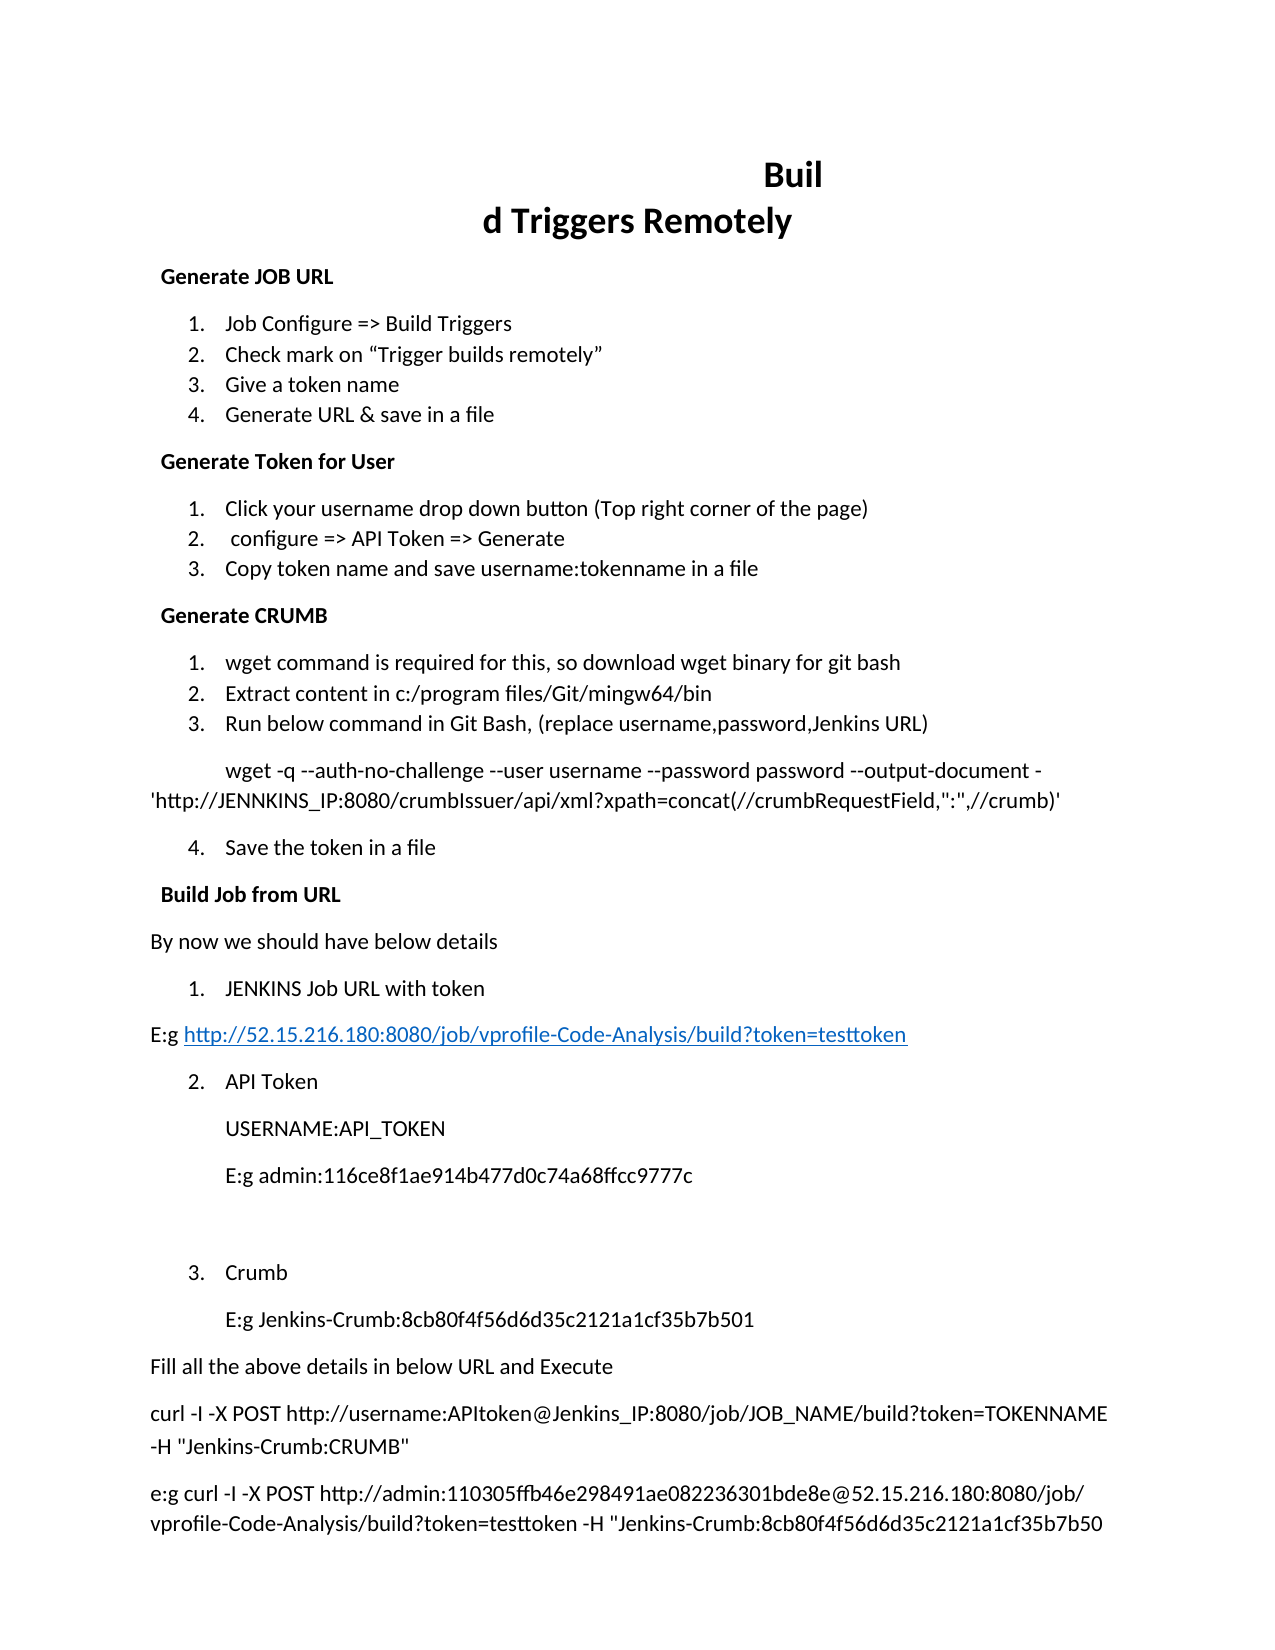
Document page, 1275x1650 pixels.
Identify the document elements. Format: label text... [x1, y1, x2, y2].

text -H "Jenkins-Crumb:CRUMB" [150, 1432, 1135, 1460]
list Check mark on “Trigger builds remotely” [188, 340, 1135, 368]
title Build Triggers Remotely [451, 151, 824, 242]
list wget command is required for this, so download wget binary for git bash [188, 648, 1135, 676]
text By now we should have below details [150, 927, 1135, 955]
subtitle Generate CRUMB [150, 602, 1135, 629]
list JENKINS Job URL with token [188, 974, 1135, 1002]
list Crumb [188, 1258, 1135, 1286]
list Save the token in a file [188, 833, 1135, 861]
subtitle Generate Token for User [150, 447, 1135, 475]
list Copy token name and save username:tokenname in a file [188, 554, 1135, 583]
text E:g http://52.15.216.180:8080/job/vprofile-Code-Analysis/build?token=testtoken [150, 1021, 1135, 1049]
list configure => API Token => Generate [187, 524, 1135, 552]
text e:g curl -I -X POST http://admin:110305ffb46e298491ae082236301bde8e@52.15.216.180:8080/job/ vprofile-Code-Analysis/build?token=testtoken -H "Jenkins-Crumb:8cb80f4f56d6d35c2121a1cf35b7b50 [150, 1479, 1123, 1537]
list Extract content in c:/program files/Git/mingw64/bin [188, 679, 1135, 707]
list Click your username drop down button (Top right corner of the page) [188, 494, 1135, 522]
list API Token USERNAME:API_TOKEN [188, 1067, 446, 1142]
text curl -I -X POST http://username:APItoken@Jenkins_IP:8080/job/JOB_NAME/build?token=TOKENNAME [150, 1399, 1135, 1427]
list Give a token name [188, 370, 1135, 398]
list Generate URL & save in a file [188, 400, 1135, 428]
text wget -q --auth-no-challenge --user username --password password --output-document - 'http://JENNKINS_IP:8080/crumbIssuer/api/xml?xpath=concat(//crumbRequestField,":",//crumb)' [150, 756, 1135, 814]
text E:g Jenkins-Crumb:8cb80f4f56d6d35c2121a1cf35b7b501 Fill all the above details in below URL and Execute [150, 1305, 776, 1380]
list Run below command in Git Bash, (replace username,password,Jenkins URL) [188, 709, 1135, 737]
subtitle Generate JOB URL [150, 262, 1135, 291]
subtitle Build Job from URL [150, 880, 1135, 908]
text E:g admin:116ce8f1ae914b477d0c74a68ffcc9777c [225, 1161, 1135, 1189]
list Job Configure => Build Triggers [188, 309, 1135, 337]
